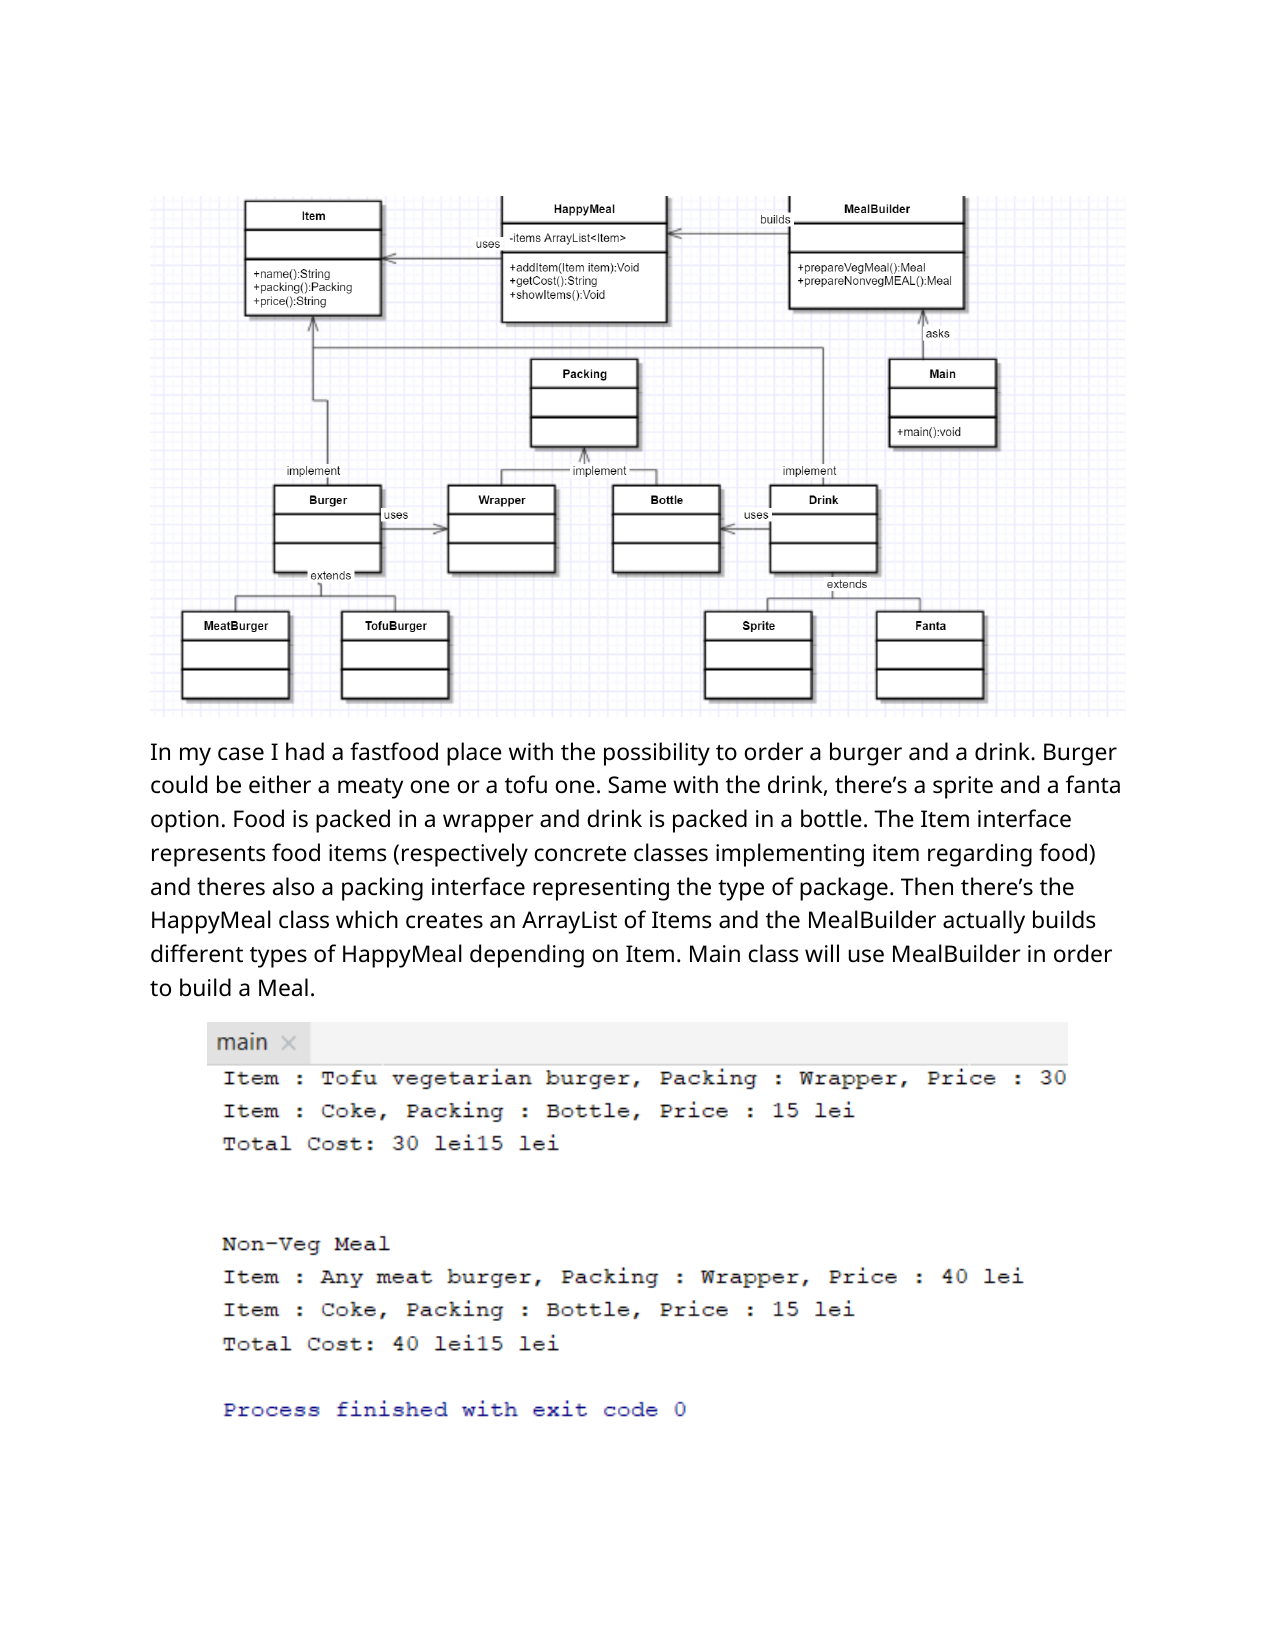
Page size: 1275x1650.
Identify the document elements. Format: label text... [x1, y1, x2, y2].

picture [207, 1022, 1068, 1443]
text In my case I had a fastfood place with the possibility to order a burger and a drink. Burger could be either a meaty one or a tofu one. Same with the drink, there’s a sprite and a fanta option. Food is packed in a wrapper and drink is packed in a bottle. The Item interface represents food items (respectively concrete classes implementing item regarding food) and theres also a packing interface representing the type of package. Then there’s the HappyMeal class which creates an ArrayList of Items and the MealBuilder actually builds different types of HappyMeal depending on Item. Main class will use MealBuilder in order to build a Meal. [150, 736, 1125, 1003]
picture [150, 196, 1125, 717]
